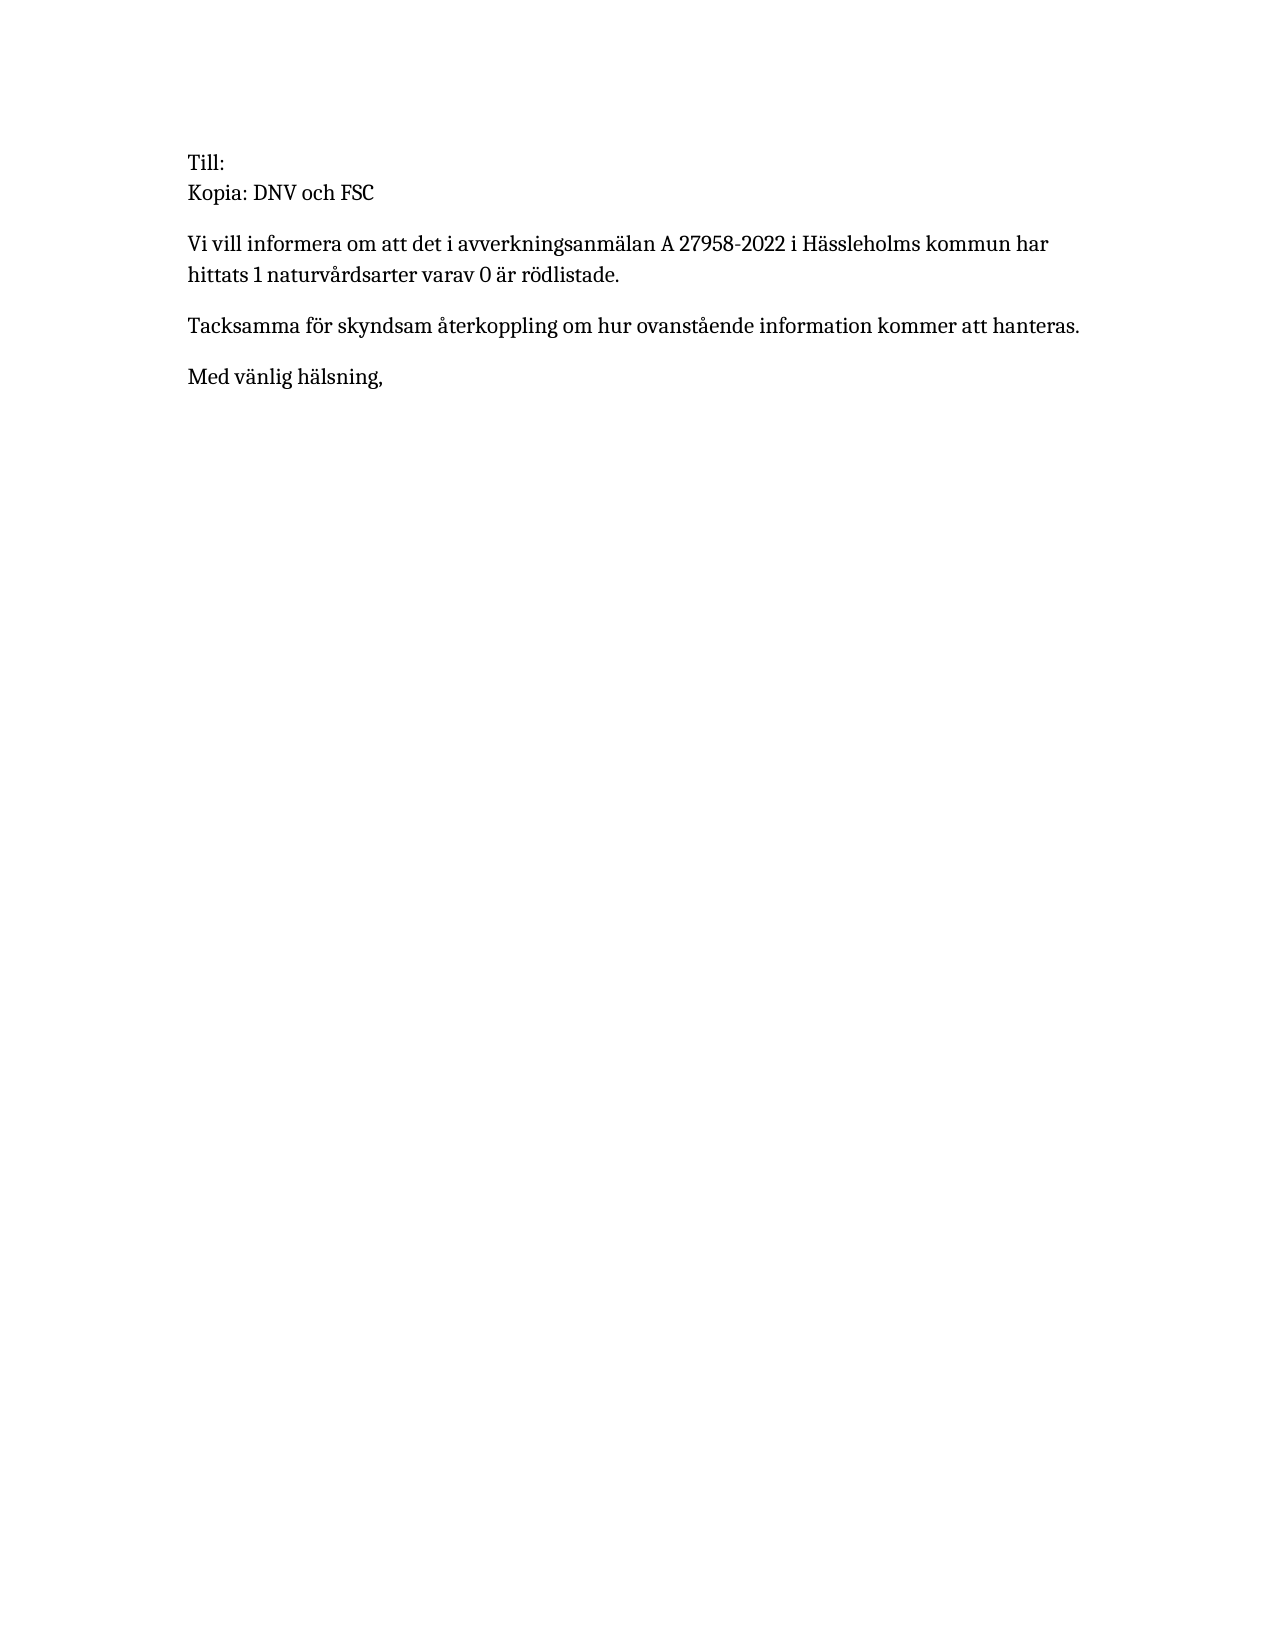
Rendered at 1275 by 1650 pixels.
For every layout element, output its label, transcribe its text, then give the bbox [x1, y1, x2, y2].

text Till: Kopia: DNV och FSC [187, 150, 1087, 207]
text Tacksamma för skyndsam återkoppling om hur ovanstående information kommer att hanteras. [187, 312, 1087, 339]
text Med vänlig hälsning, [187, 363, 1087, 420]
text Vi vill informera om att det i avverkningsanmälan A 27958-2022 i Hässleholms kommun har hittats 1 naturvårdsarter varav 0 är rödlistade. [187, 231, 1087, 288]
